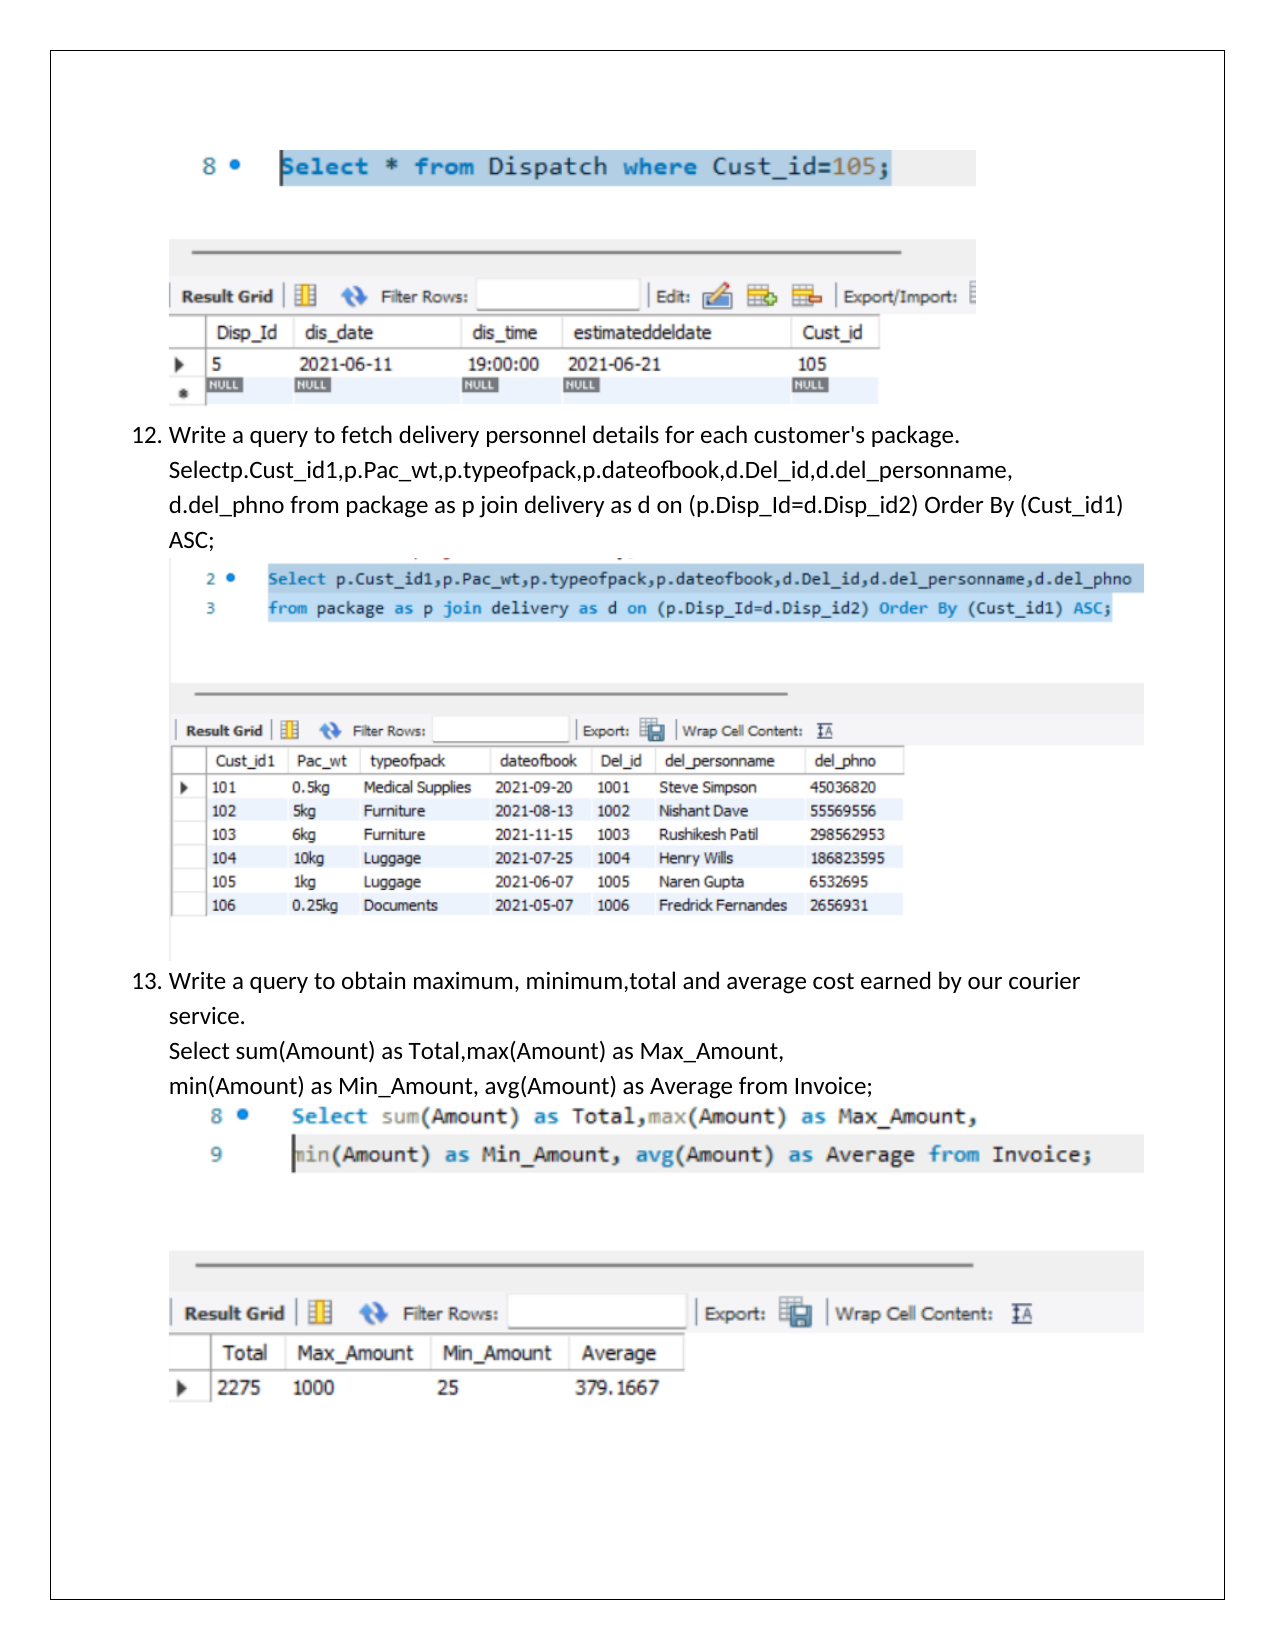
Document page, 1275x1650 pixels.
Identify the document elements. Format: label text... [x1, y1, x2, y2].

text Select sum(Amount) as Total,max(Amount) as Max_Amount, [169, 1035, 1125, 1065]
list Write a query to fetch delivery personnel details for each customer's package. [131, 419, 1125, 449]
text d.del_phno from package as p join delivery as d on (p.Disp_Id=d.Disp_id2) Order By (Cust_id1) ASC; [169, 489, 1125, 554]
picture [168, 1104, 1144, 1436]
list Write a query to obtain maximum, minimum,total and average cost earned by our courier service. [131, 965, 1125, 1030]
text Selectp.Cust_id1,p.Pac_wt,p.typeofpack,p.dateofbook,d.Del_id,d.del_personname, [169, 454, 1125, 484]
picture [168, 150, 976, 415]
text min(Amount) as Min_Amount, avg(Amount) as Average from Invoice; [169, 1070, 1125, 1100]
picture [168, 558, 1144, 961]
